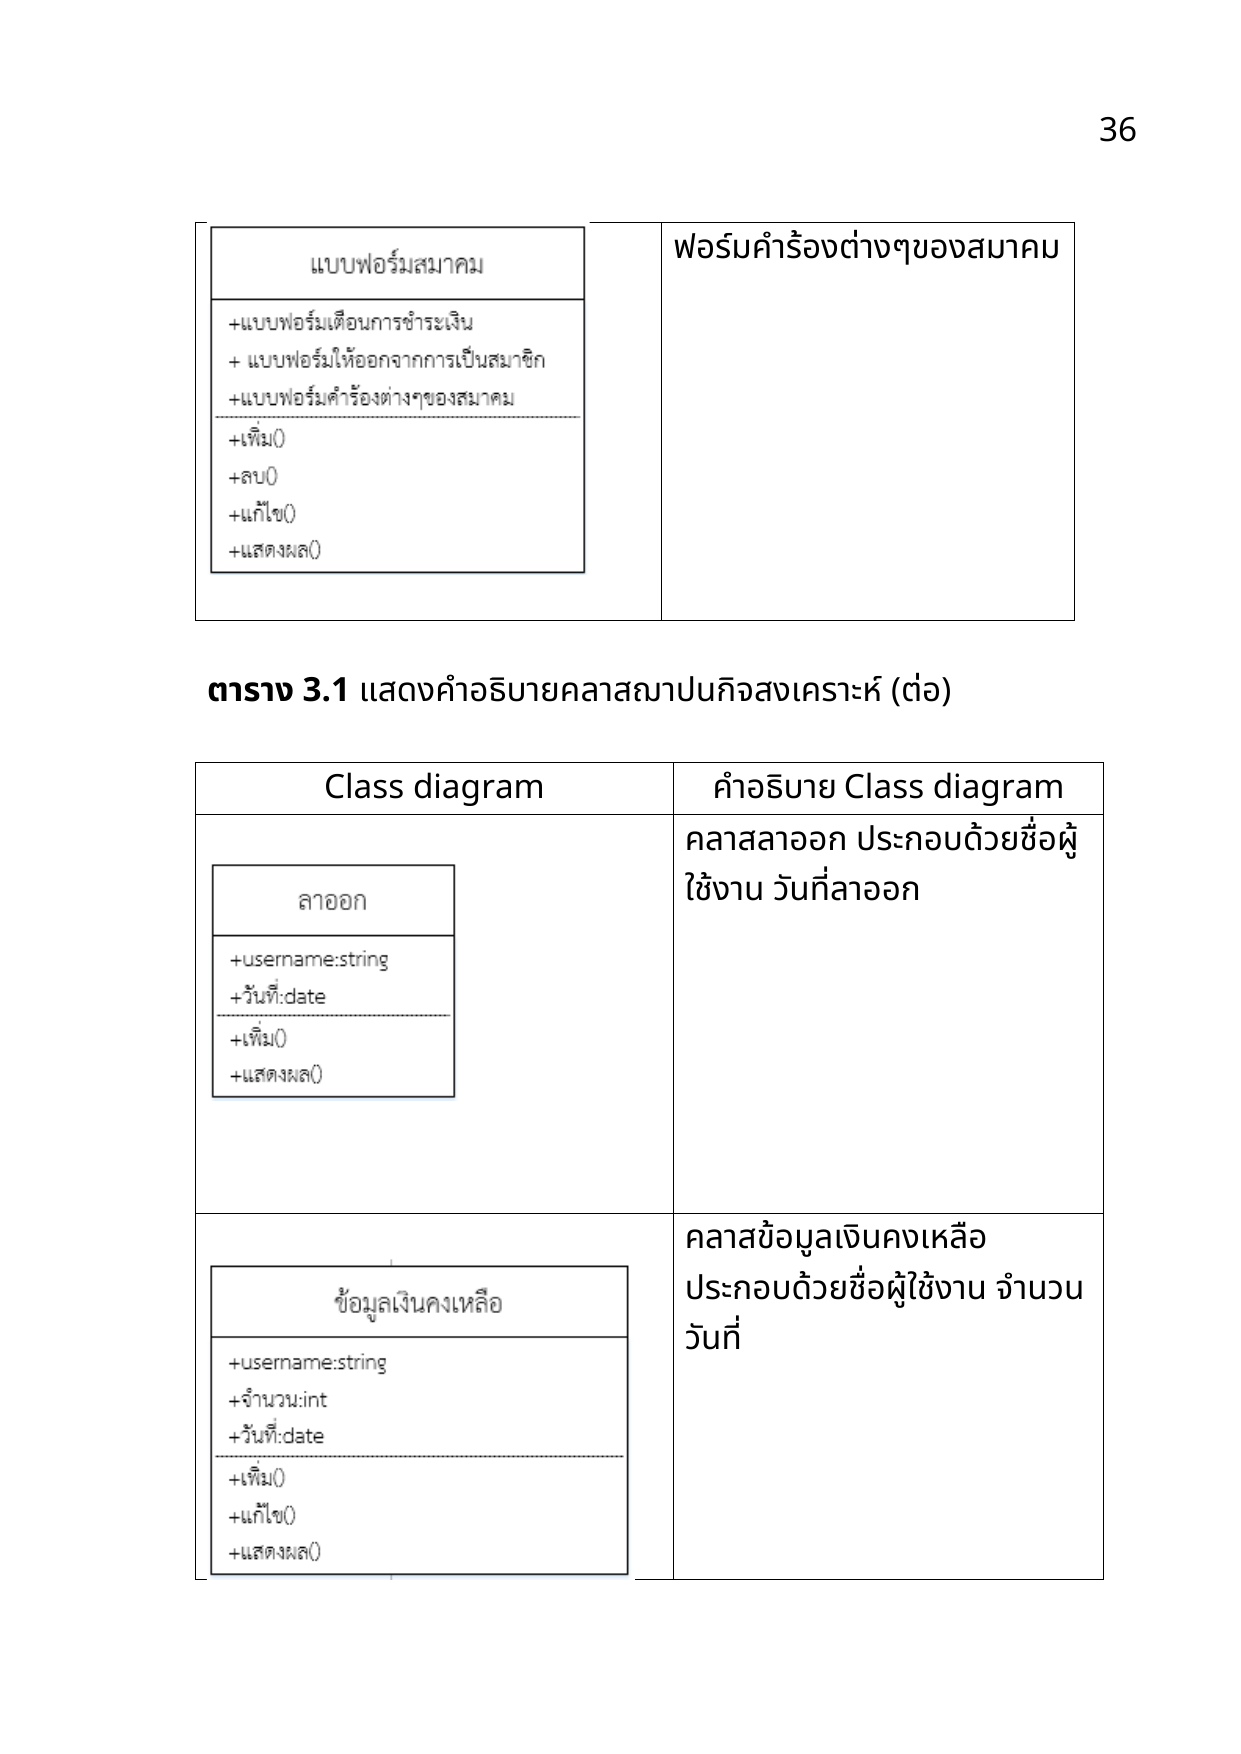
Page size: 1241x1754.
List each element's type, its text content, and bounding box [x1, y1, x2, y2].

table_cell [674, 1214, 1103, 1579]
table_cell คลาสลาออก ประกอบด้วยชื่อผู้ใช้งาน วันที่ลาออก [674, 815, 1103, 1212]
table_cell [662, 223, 1074, 619]
table_cell [196, 223, 661, 619]
table_cell [196, 1214, 673, 1579]
picture [206, 222, 590, 575]
picture [206, 1258, 635, 1580]
table_header คำอธิบายClass diagram [674, 763, 1103, 814]
text ตาราง 3.1 แสดงคำอธิบายคลาสฌาปนกิจสงเคราะห์ (ต่อ) [207, 666, 1092, 717]
table_cell [196, 815, 673, 1212]
table_header Class diagram [196, 763, 673, 814]
picture [206, 860, 460, 1101]
